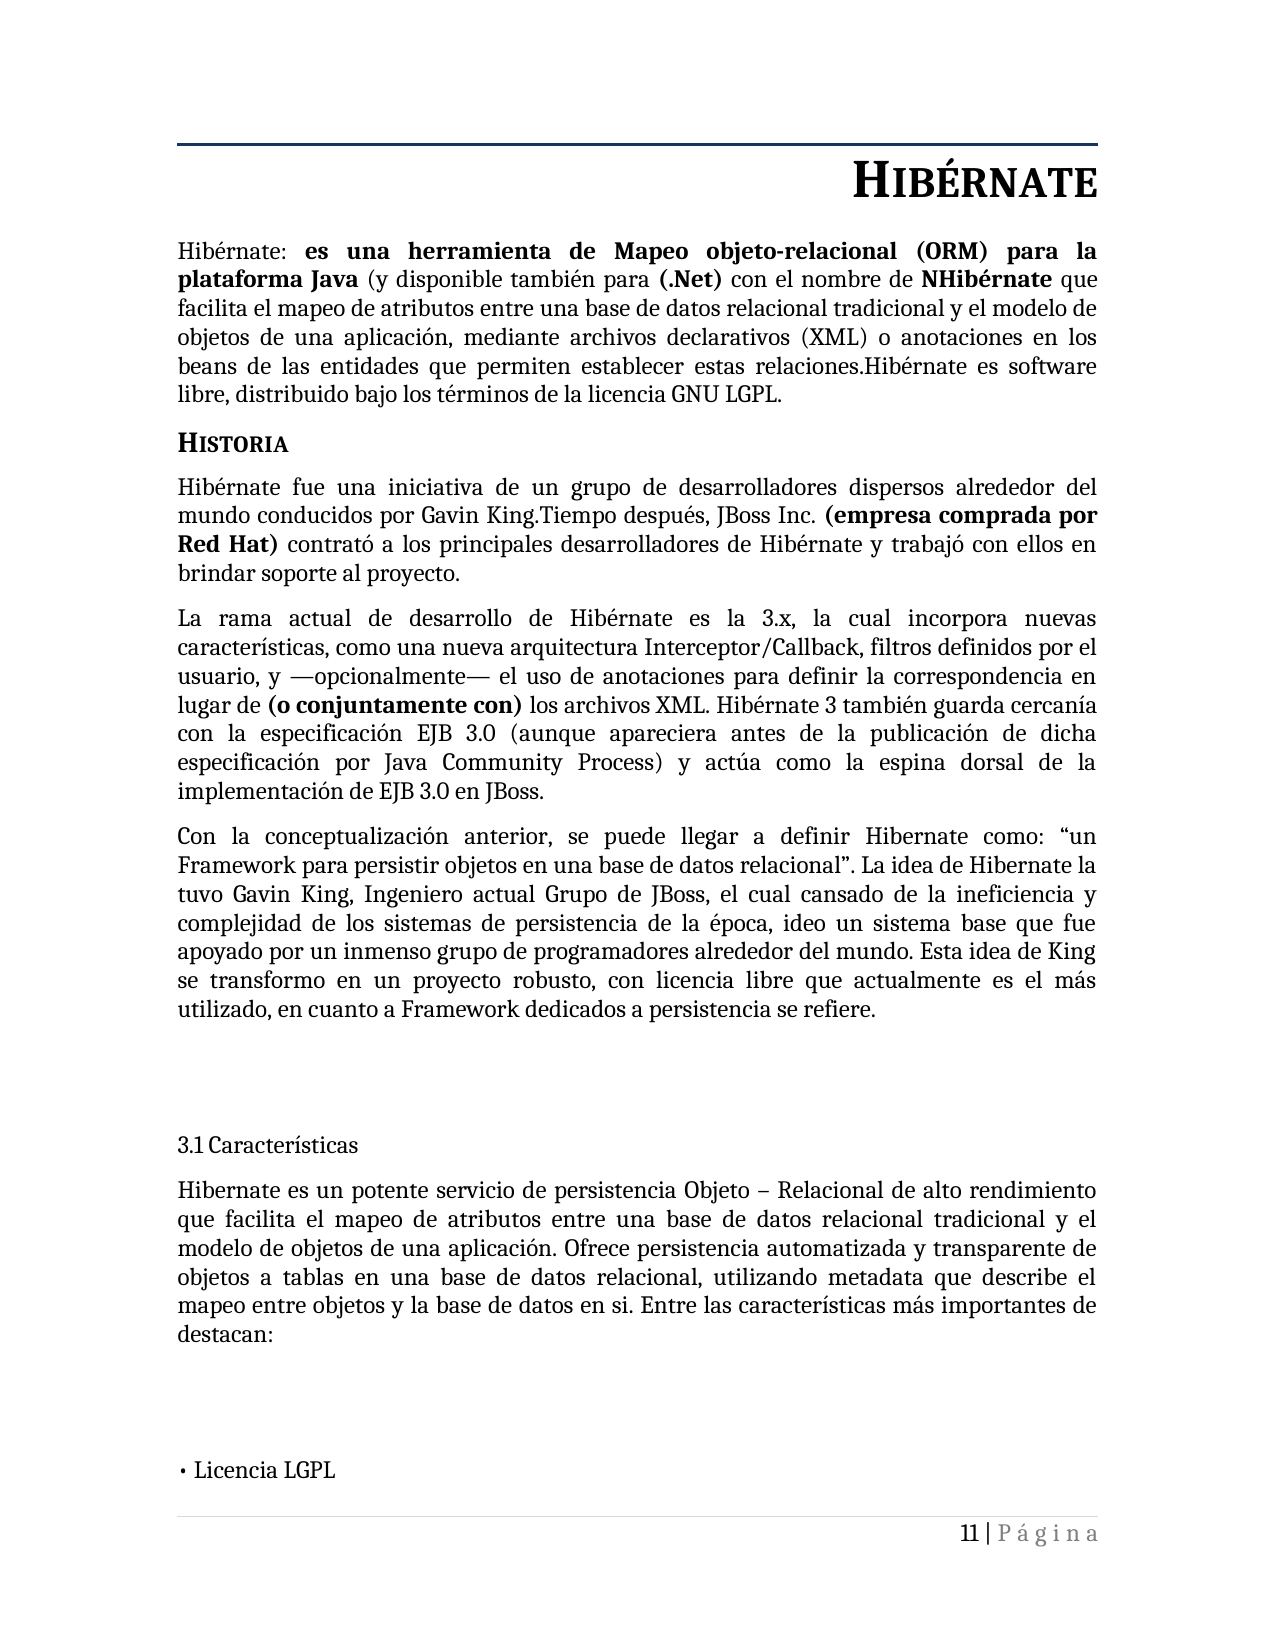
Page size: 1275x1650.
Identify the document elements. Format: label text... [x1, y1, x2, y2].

text 3.1 Características [177, 1131, 1098, 1160]
subtitle Hibérnate [177, 146, 1098, 211]
subtitle Historia [177, 426, 1098, 459]
text La rama actual de desarrollo de Hibérnate es la 3.x, la cual incorpora nuevas características, como una nueva arquitectura Interceptor/Callback, filtros definidos por el usuario, y —opcionalmente— el uso de anotaciones para definir la correspondencia en lugar de (o conjuntamente con) los archivos XML. Hibérnate 3 también guarda cercanía con la especificación EJB 3.0 (aunque apareciera antes de la publicación de dicha especificación por Java Community Process) y actúa como la espina dorsal de la implementación de EJB 3.0 en JBoss. [177, 604, 1098, 806]
text Con la conceptualización anterior, se puede llegar a definir Hibernate como: “un Framework para persistir objetos en una base de datos relacional”. La idea de Hibernate la tuvo Gavin King, Ingeniero actual Grupo de JBoss, el cual cansado de la ineficiencia y complejidad de los sistemas de persistencia de la época, ideo un sistema base que fue apoyado por un inmenso grupo de programadores alrededor del mundo. Esta idea de King se transformo en un proyecto robusto, con licencia libre que actualmente es el más utilizado, en cuanto a Framework dedicados a persistencia se refiere. [177, 822, 1098, 1023]
text • Licencia LGPL [177, 1456, 1098, 1485]
subtitle Hibérnate: es una herramienta de Mapeo objeto-relacional (ORM) para la plataforma Java (y disponible también para (.Net) con el nombre de NHibérnate que facilita el mapeo de atributos entre una base de datos relacional tradicional y el modelo de objetos de una aplicación, mediante archivos declarativos (XML) o anotaciones en los beans de las entidades que permiten establecer estas relaciones.Hibérnate es software libre, distribuido bajo los términos de la licencia GNU LGPL. [177, 237, 1098, 409]
text Hibernate es un potente servicio de persistencia Objeto – Relacional de alto rendimiento que facilita el mapeo de atributos entre una base de datos relacional tradicional y el modelo de objetos de una aplicación. Ofrece persistencia automatizada y transparente de objetos a tablas en una base de datos relacional, utilizando metadata que describe el mapeo entre objetos y la base de datos en si. Entre las características más importantes de destacan: [177, 1176, 1098, 1349]
text Hibérnate fue una iniciativa de un grupo de desarrolladores dispersos alrededor del mundo conducidos por Gavin King.Tiempo después, JBoss Inc. (empresa comprada por Red Hat) contrató a los principales desarrolladores de Hibérnate y trabajó con ellos en brindar soporte al proyecto. [177, 473, 1098, 588]
